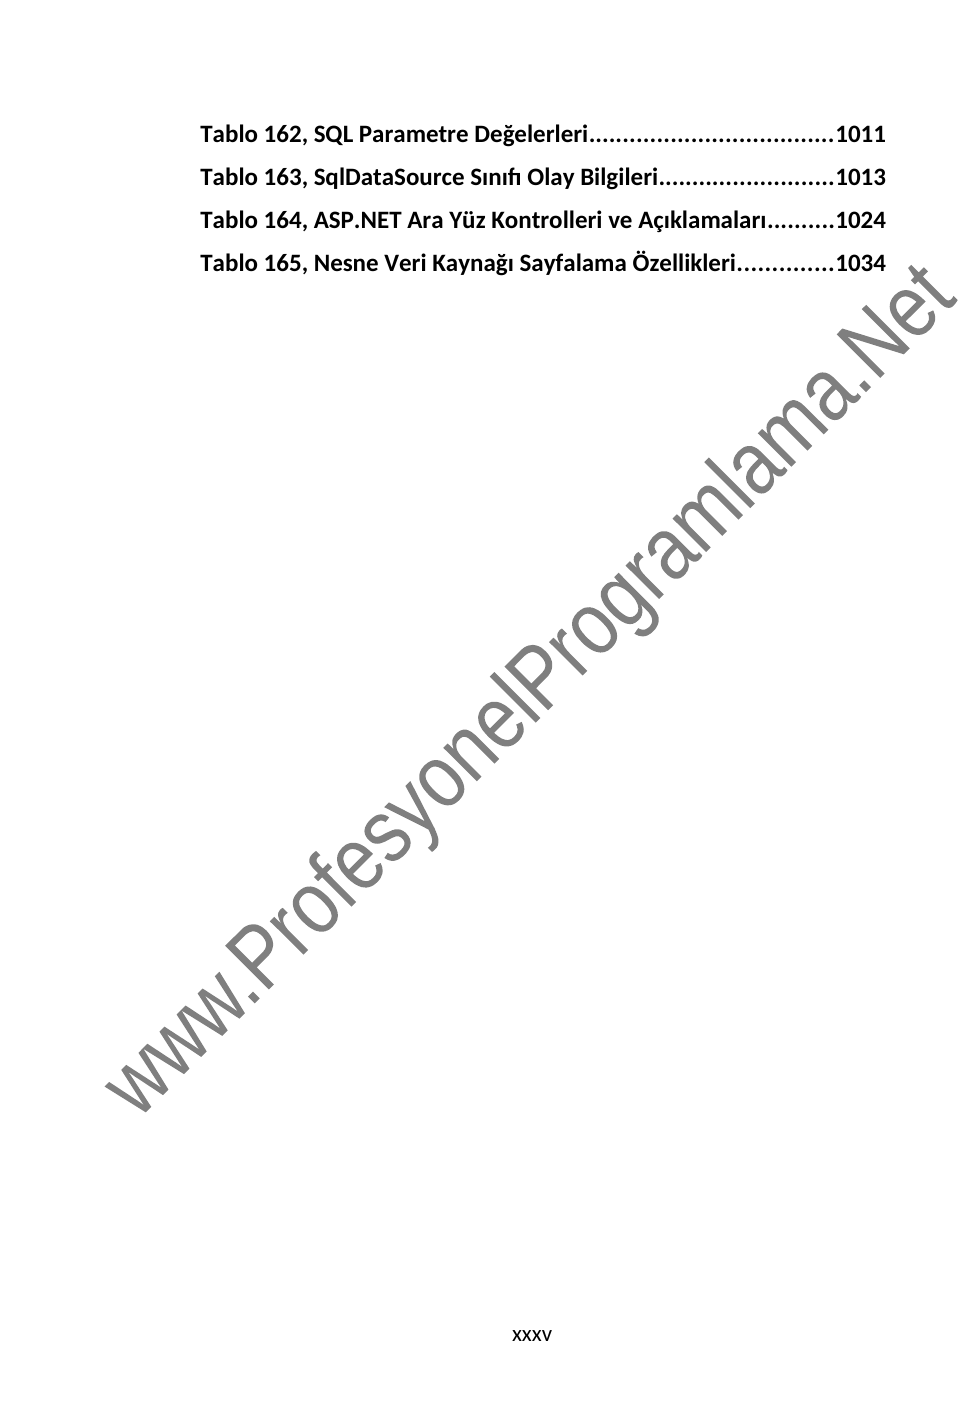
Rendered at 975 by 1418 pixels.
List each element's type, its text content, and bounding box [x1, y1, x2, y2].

text Tablo 162, SQL Parametre Değelerleri 1011 [200, 118, 886, 149]
text Tablo 164, ASP.NET Ara Yüz Kontrolleri ve Açıklamaları 1024 [200, 204, 886, 235]
text Tablo 163, SqlDataSource Sınıfı Olay Bilgileri 1013 [200, 161, 886, 192]
text Tablo 165, Nesne Veri Kaynağı Sayfalama Özellikleri 1034 [200, 247, 886, 278]
